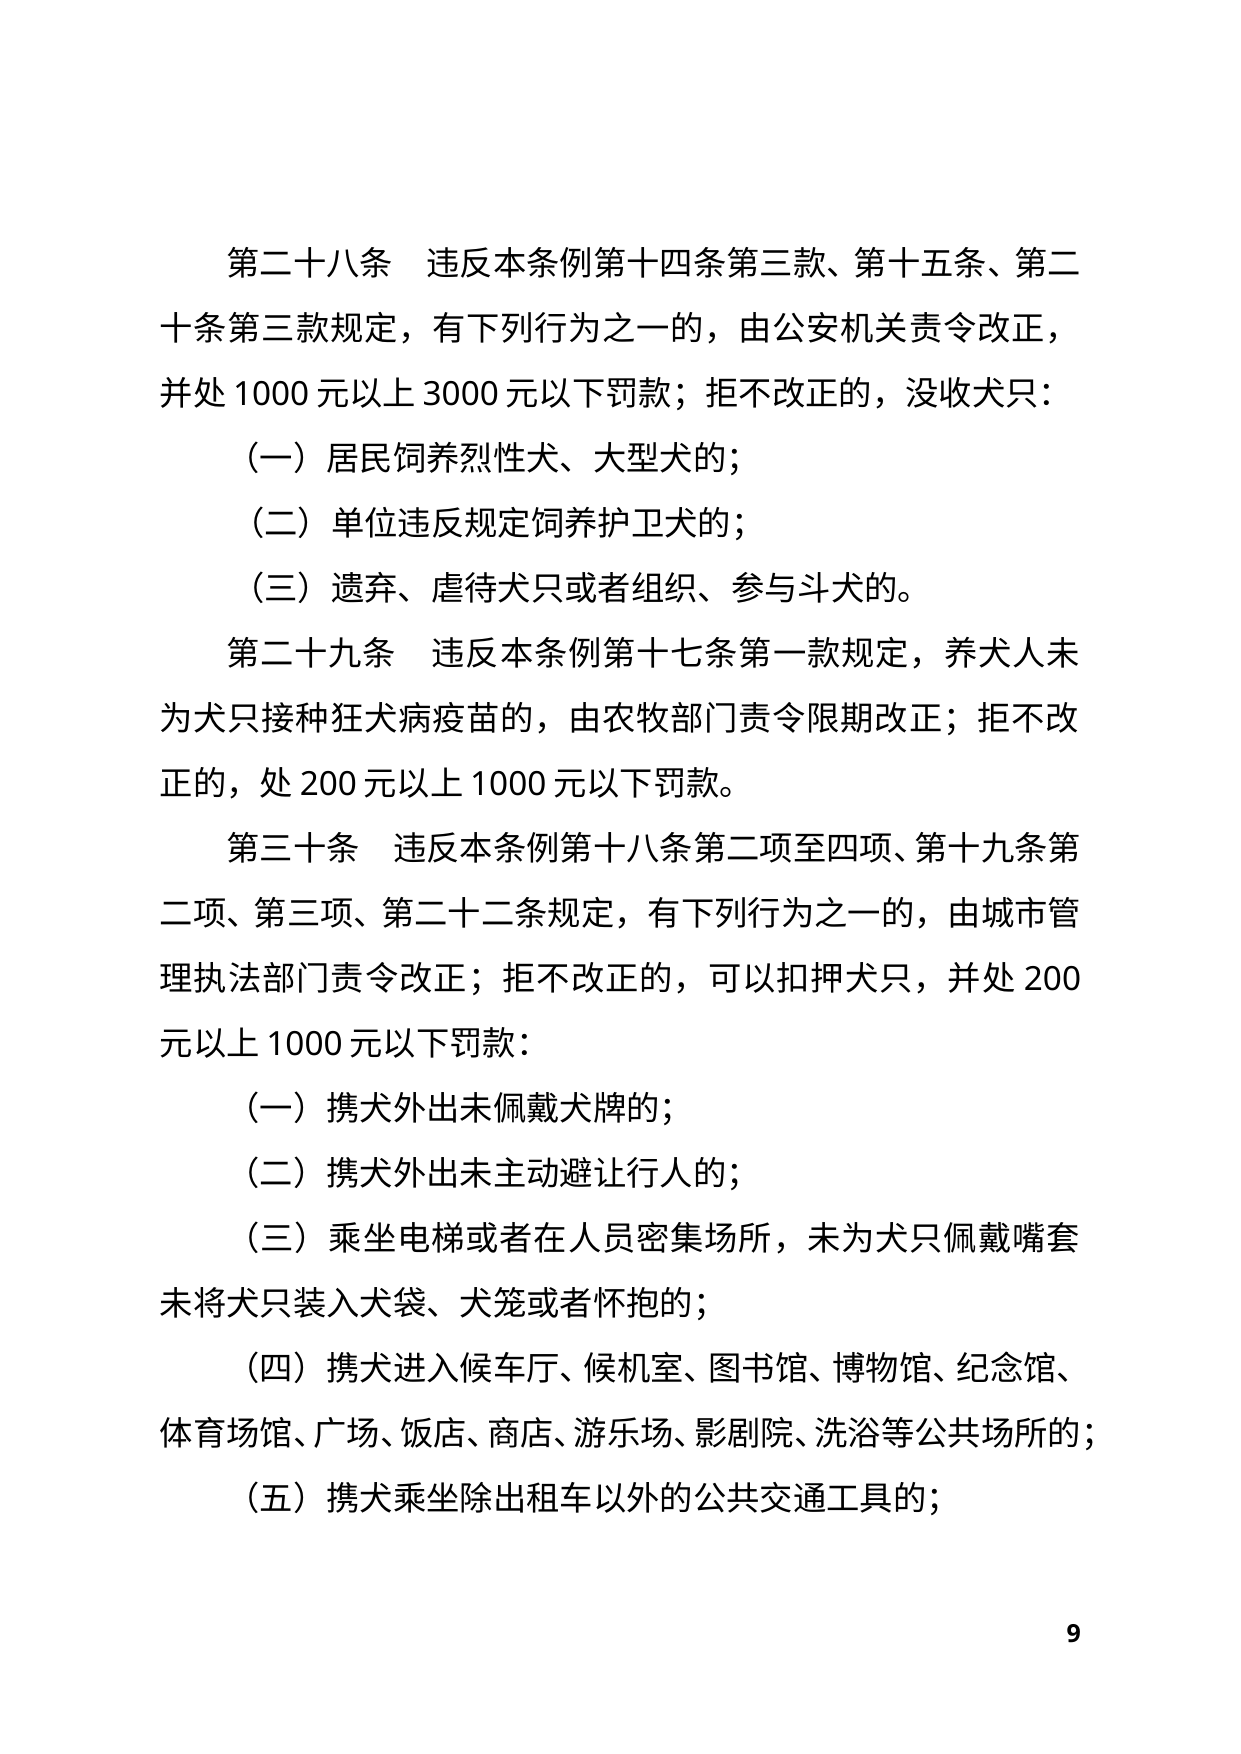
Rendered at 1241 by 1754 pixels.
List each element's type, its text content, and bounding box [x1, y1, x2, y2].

text 第三十条 违反本条例第十八条第二项至四项、第十九条第二项、第三项、第二十二条规定，有下列行为之一的，由城市管理执法部门责令改正；拒不改正的，可以扣押犬只，并处200元以上1000元以下罚款： [159, 1073, 1081, 1333]
text 第二十九条 违反本条例第十七条第一款规定，养犬人未为犬只接种狂犬病疫苗的，由农牧部门责令限期改正；拒不改正的，处200元以上1000元以下罚款。 [159, 878, 1081, 1073]
text （一）携犬外出未佩戴犬牌的； [159, 1333, 1081, 1398]
text 第二十七条 违反本条例第十三条第一款规定，未经登记饲养犬只的，由公安机关责令限期登记；逾期未登记的，对单位处1000元以上5000元以下罚款，对个人处500元以上1000元以下罚款。 [159, 228, 1081, 488]
text （一）居民饲养烈性犬、大型犬的； [159, 683, 1081, 748]
text （二）单位违反规定饲养护卫犬的； [159, 748, 1081, 813]
text （二）携犬外出未主动避让行人的； [159, 1398, 1081, 1463]
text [159, 1463, 1081, 1528]
text （三）遗弃、虐待犬只或者组织、参与斗犬的。 [159, 813, 1081, 878]
text 第二十八条 违反本条例第十四条第三款、第十五条、第二十条第三款规定，有下列行为之一的，由公安机关责令改正，并处1000元以上3000元以下罚款；拒不改正的，没收犬只： [159, 488, 1081, 683]
